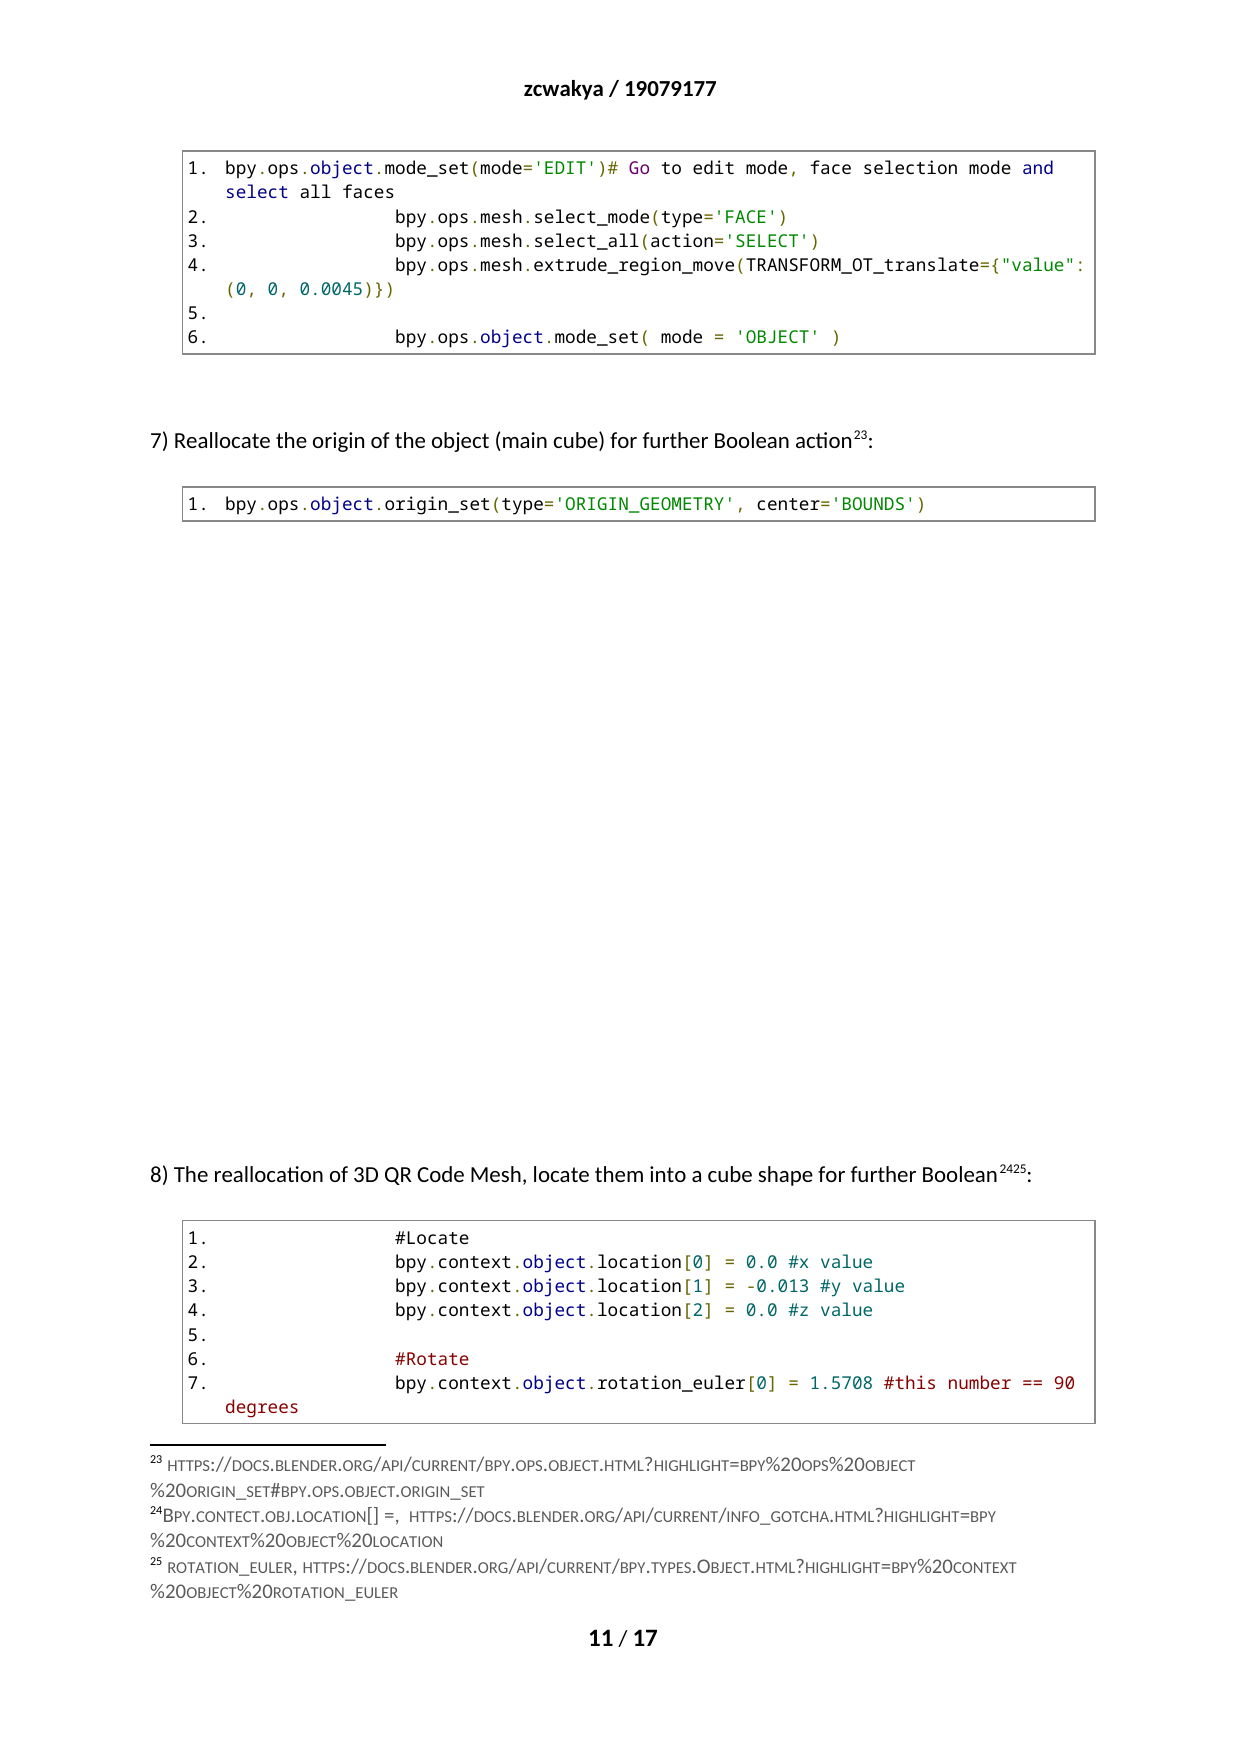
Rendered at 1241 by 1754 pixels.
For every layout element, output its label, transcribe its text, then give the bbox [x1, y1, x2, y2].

list bpy.ops.mesh.select_mode(type='FACE') [183, 198, 1094, 222]
list bpy.context.object.rotation_euler[0] = 1.5708 #this number == 90 degrees [183, 1364, 1094, 1423]
list bpy.ops.mesh.select_all(action='SELECT') [183, 222, 1094, 247]
list #Locate [183, 1221, 1094, 1244]
list bpy.ops.object.mode_set( mode = 'OBJECT' ) [183, 319, 1094, 353]
list bpy.context.object.location[1] = -0.013 #y value [183, 1268, 1094, 1292]
list bpy.ops.object.origin_set(type='ORIGIN_GEOMETRY', center='BOUNDS') [183, 488, 1094, 520]
list bpy.ops.mesh.extrude_region_move(TRANSFORM_OT_translate={"value":(0, 0, 0.0045)}) [183, 247, 1094, 301]
text 8) The reallocation of 3D QR Code Mesh, locate them into a cube shape for further Boolean: [150, 1160, 1090, 1188]
list bpy.context.object.location[0] = 0.0 #x value [183, 1244, 1094, 1268]
list bpy.context.object.location[2] = 0.0 #z value [183, 1292, 1094, 1322]
text 7) Reallocate the origin of the object (main cube) for further Boolean action: [150, 427, 1090, 455]
list #Rotate [183, 1340, 1094, 1364]
list bpy.ops.object.mode_set(mode='EDIT')# Go to edit mode, face selection mode and select all faces [183, 152, 1094, 198]
